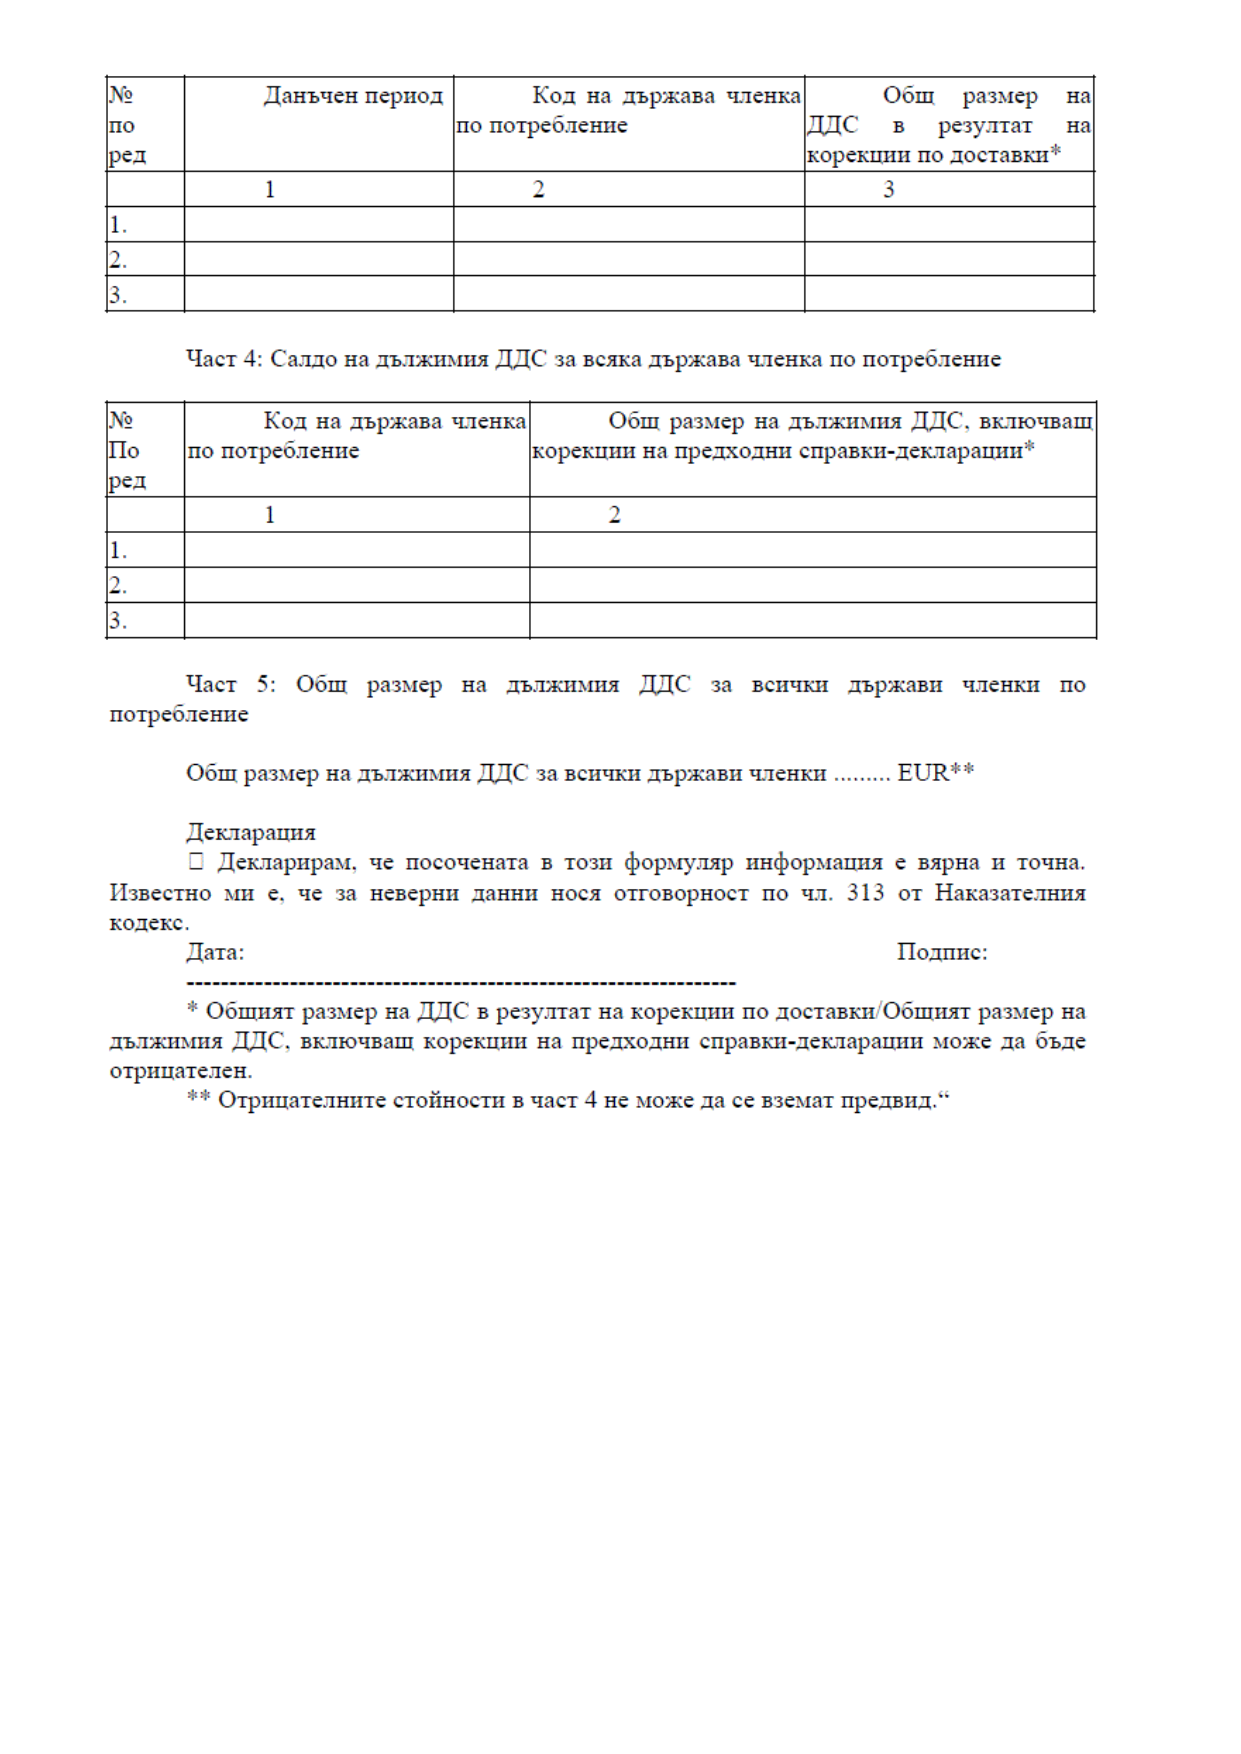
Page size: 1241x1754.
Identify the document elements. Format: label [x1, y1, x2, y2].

picture [29, 44, 1161, 1143]
